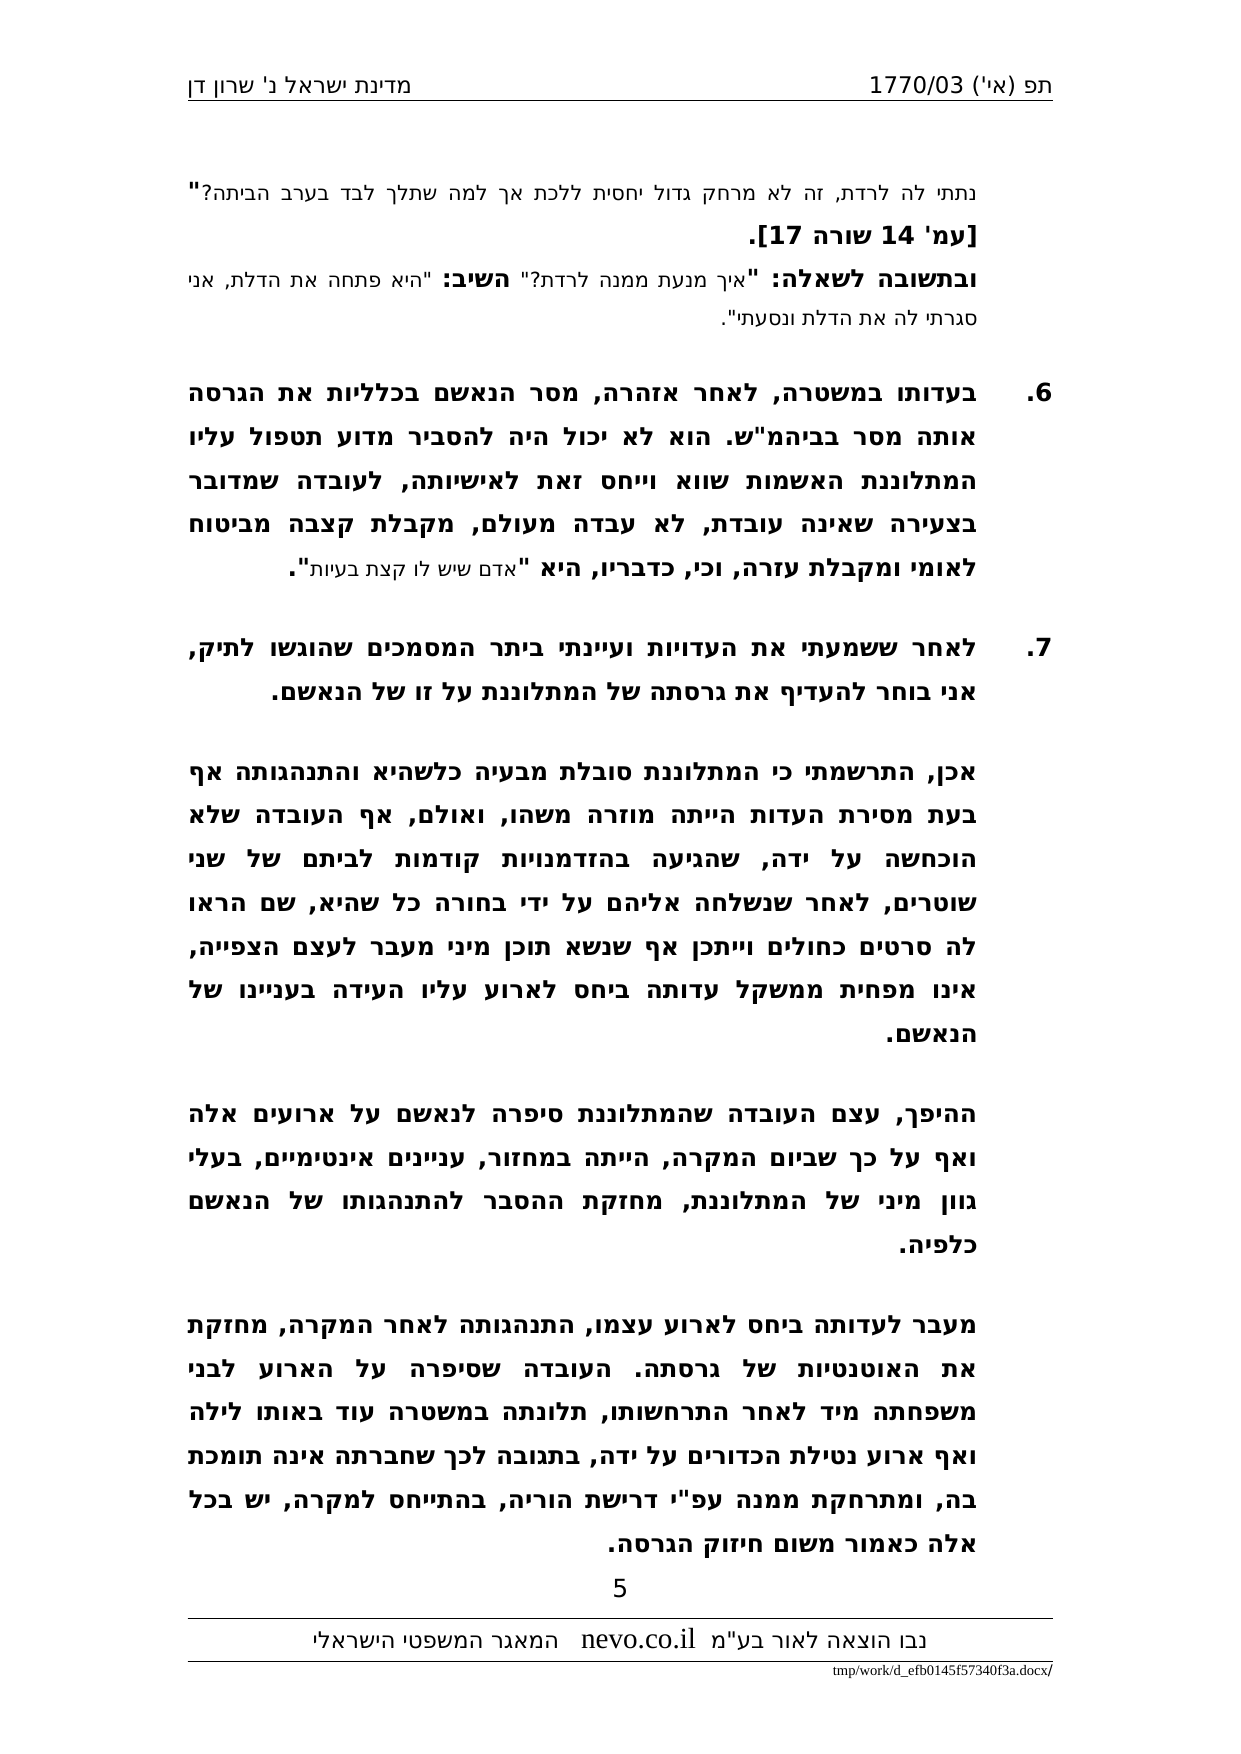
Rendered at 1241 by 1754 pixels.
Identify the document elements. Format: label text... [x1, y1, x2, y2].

text ובתשובה לשאלה: "איך מנעת ממנה לרדת?" השיב: "היא פתחה את הדלת, אני סגרתי לה את הדלת ונסעתי".ב [187, 265, 1053, 330]
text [187, 177, 1053, 250]
text 6. בעדותו במשטרה, לאחר אזהרה, מסר הנאשם בכלליות את הגרסה אותה מסר בביהמ"ש. הוא לא יכול היה להסביר מדוע תטפול עליו המתלוננת האשמות שווא וייחס זאת לאישיותה, לעובדה שמדובר בצעירה שאינה עובדת, לא עבדה מעולם, מקבלת קצבה מביטוח לאומי ומקבלת עזרה, וכי, כדבריו, היא "אדם שיש לו קצת בעיות".ו [187, 378, 1053, 582]
text מעבר לעדותה ביחס לארוע עצמו, התנהגותה לאחר המקרה, מחזקת את האוטנטיות של גרסתה. העובדה שסיפרה על הארוע לבני משפחתה מיד לאחר התרחשותו, תלונתה במשטרה עוד באותו לילה ואף ארוע נטילת הכדורים על ידה, בתגובה לכך שחברתה אינה תומכת בה, ומתרחקת ממנה עפ"י דרישת הוריה, בהתייחס למקרה, יש בכל אלה כאמור משום חיזוק הגרסה.נ [187, 1310, 978, 1558]
text 7. לאחר ששמעתי את העדויות ועיינתי ביתר המסמכים שהוגשו לתיק, אני בוחר להעדיף את גרסתה של המתלוננת על זו של הנאשם.נ [187, 633, 1053, 706]
text אכן, התרשמתי כי המתלוננת סובלת מבעיה כלשהיא והתנהגותה אף בעת מסירת העדות הייתה מוזרה משהו, ואולם, אף העובדה שלא הוכחשה על ידה, שהגיעה בהזדמנויות קודמות לביתם של שני שוטרים, לאחר שנשלחה אליהם על ידי בחורה כל שהיא, שם הראו לה סרטים כחולים וייתכן אף שנשא תוכן מיני מעבר לעצם הצפייה, אינו מפחית ממשקל עדותה ביחס לארוע עליו העידה בעניינו של הנאשם.ב [187, 757, 978, 1048]
text ההיפך, עצם העובדה שהמתלוננת סיפרה לנאשם על ארועים אלה ואף על כך שביום המקרה, הייתה במחזור, עניינים אינטימיים, בעלי גוון מיני של המתלוננת, מחזקת ההסבר להתנהגותו של הנאשם כלפיה.ו [187, 1099, 978, 1259]
